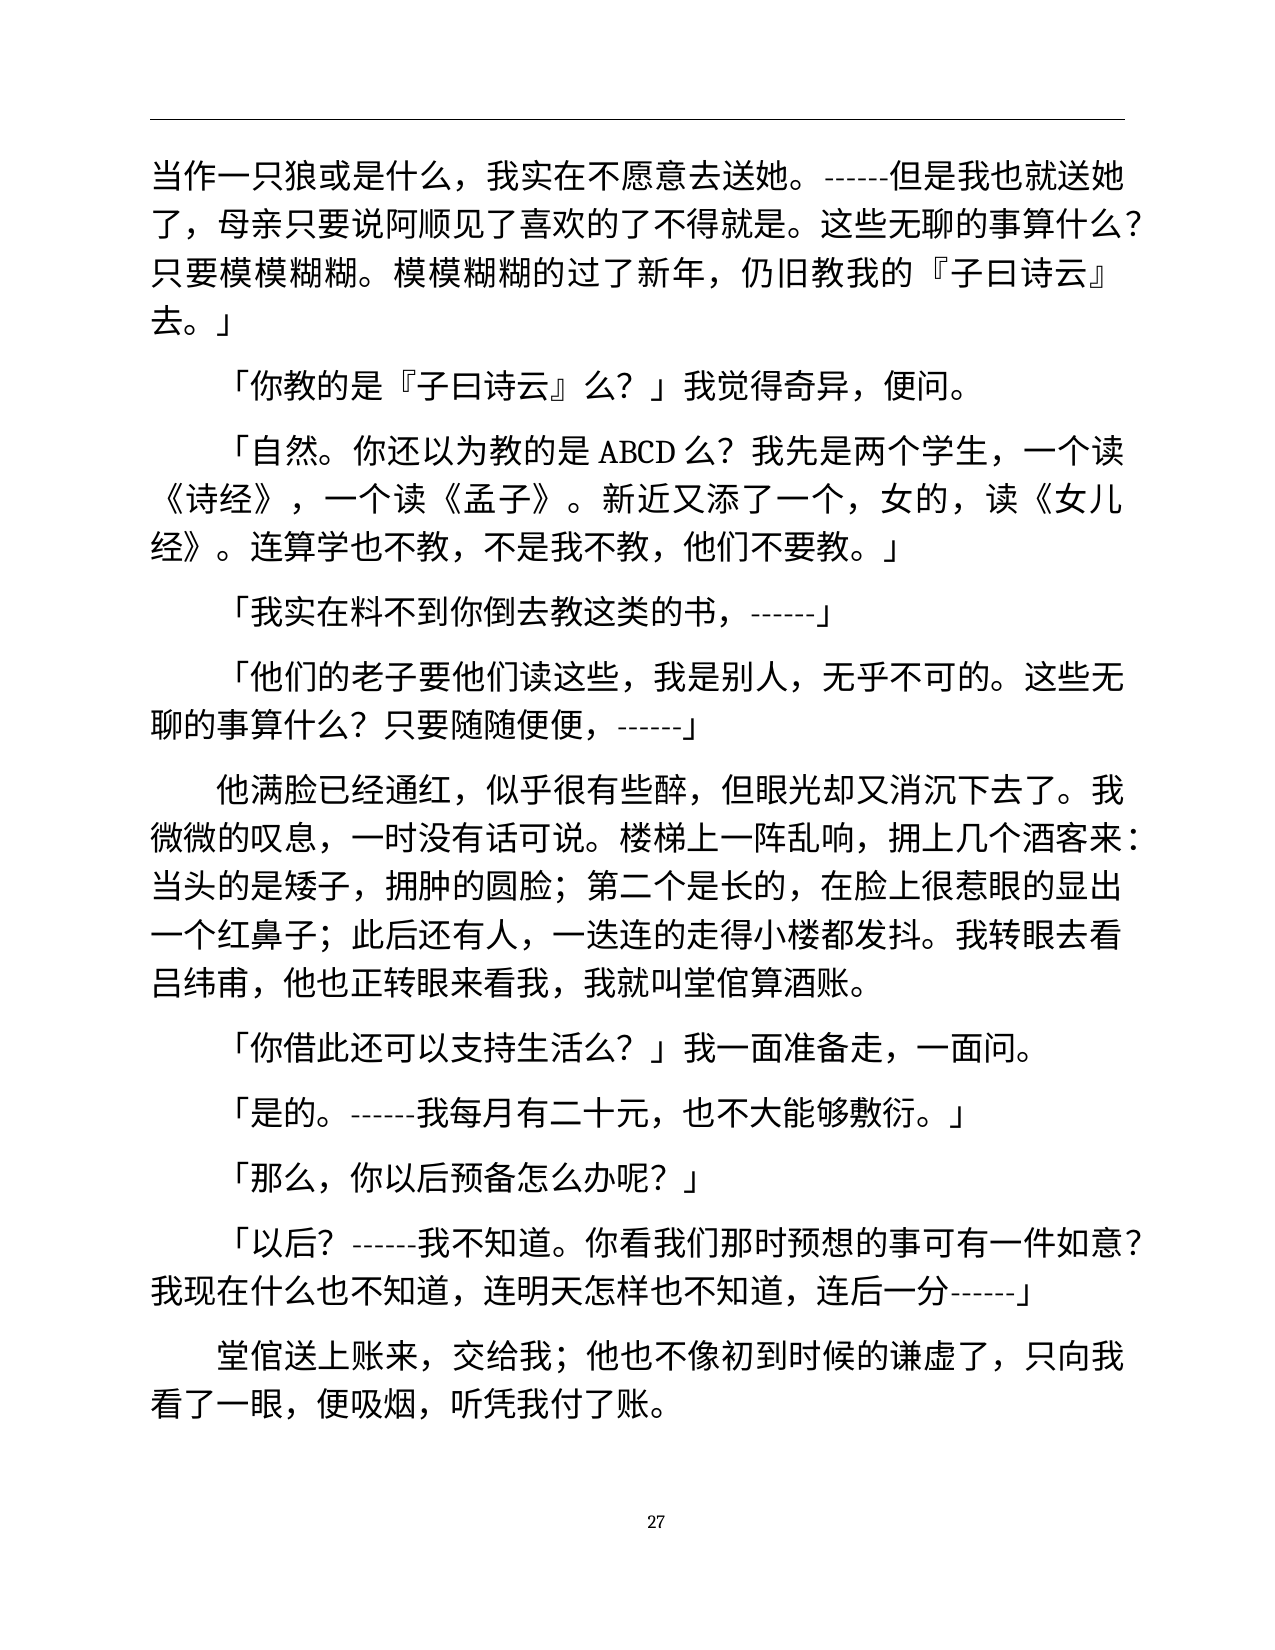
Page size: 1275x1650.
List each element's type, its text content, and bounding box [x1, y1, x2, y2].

text 「以后？------我不知道。你看我们那时预想的事可有一件如意？我现在什么也不知道，连明天怎样也不知道，连后一分------」 [150, 1216, 1125, 1313]
text 「我实在料不到你倒去教这类的书，------」 [150, 586, 1125, 634]
text 「你教的是『子曰诗云』么？」我觉得奇异，便问。 [150, 359, 1125, 408]
text 堂倌送上账来，交给我；他也不像初到时候的谦虚了，只向我看了一眼，便吸烟，听凭我付了账。 [150, 1329, 1125, 1426]
text 他满脸已经通红，似乎很有些醉，但眼光却又消沉下去了。我微微的叹息，一时没有话可说。楼梯上一阵乱响，拥上几个酒客来：当头的是矮子，拥肿的圆脸；第二个是长的，在脸上很惹眼的显出一个红鼻子；此后还有人，一迭连的走得小楼都发抖。我转眼去看吕纬甫，他也正转眼来看我，我就叫堂倌算酒账。 [150, 764, 1125, 1005]
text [150, 150, 1125, 343]
text 「他们的老子要他们读这些，我是别人，无乎不可的。这些无聊的事算什么？只要随随便便，------」 [150, 651, 1125, 747]
text 「那么，你以后预备怎么办呢？」 [150, 1151, 1125, 1200]
text 「你借此还可以支持生活么？」我一面准备走，一面问。 [150, 1022, 1125, 1070]
text 「自然。你还以为教的是ABCD么？我先是两个学生，一个读《诗经》，一个读《孟子》。新近又添了一个，女的，读《女儿经》。连算学也不教，不是我不教，他们不要教。」 [150, 424, 1125, 569]
text 「是的。------我每月有二十元，也不大能够敷衍。」 [150, 1087, 1125, 1135]
